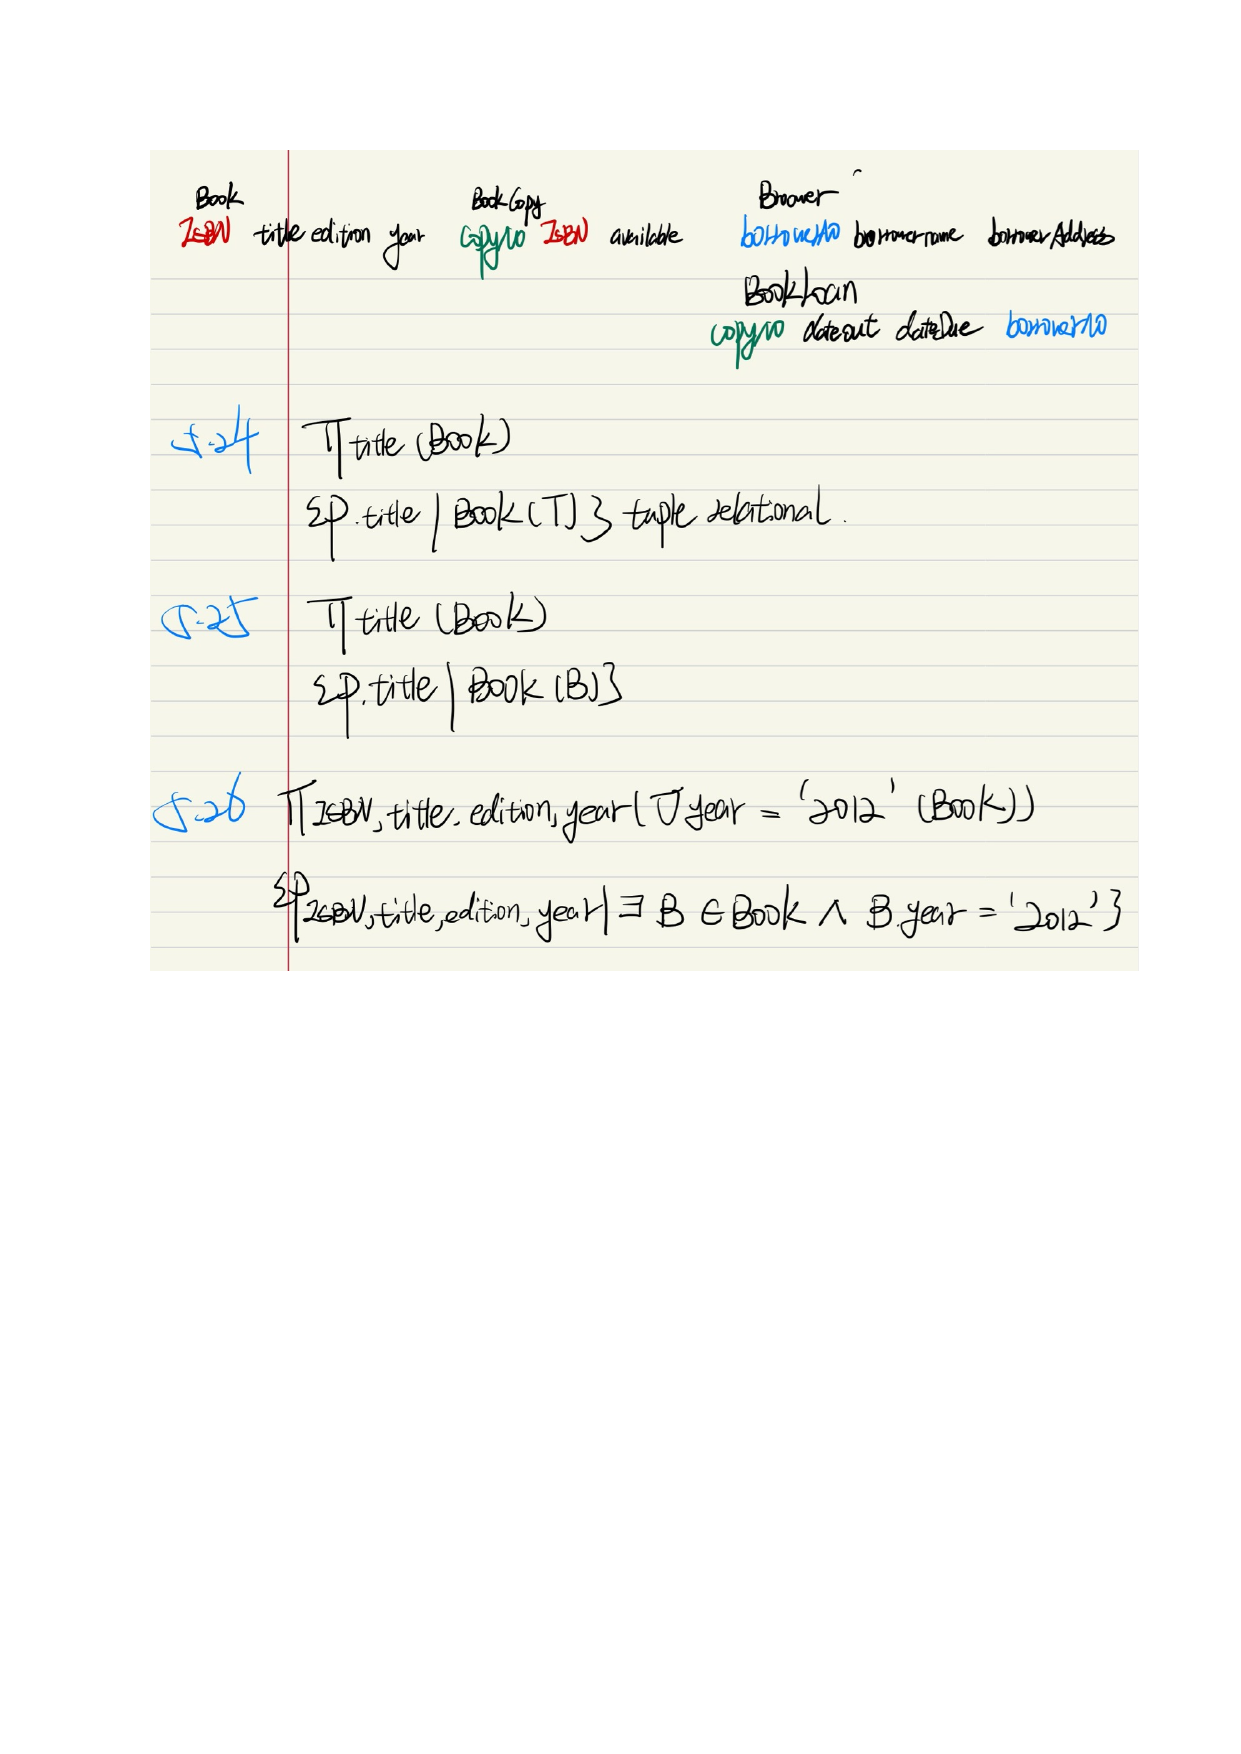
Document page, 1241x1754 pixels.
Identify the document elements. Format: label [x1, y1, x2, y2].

picture [150, 150, 1139, 971]
